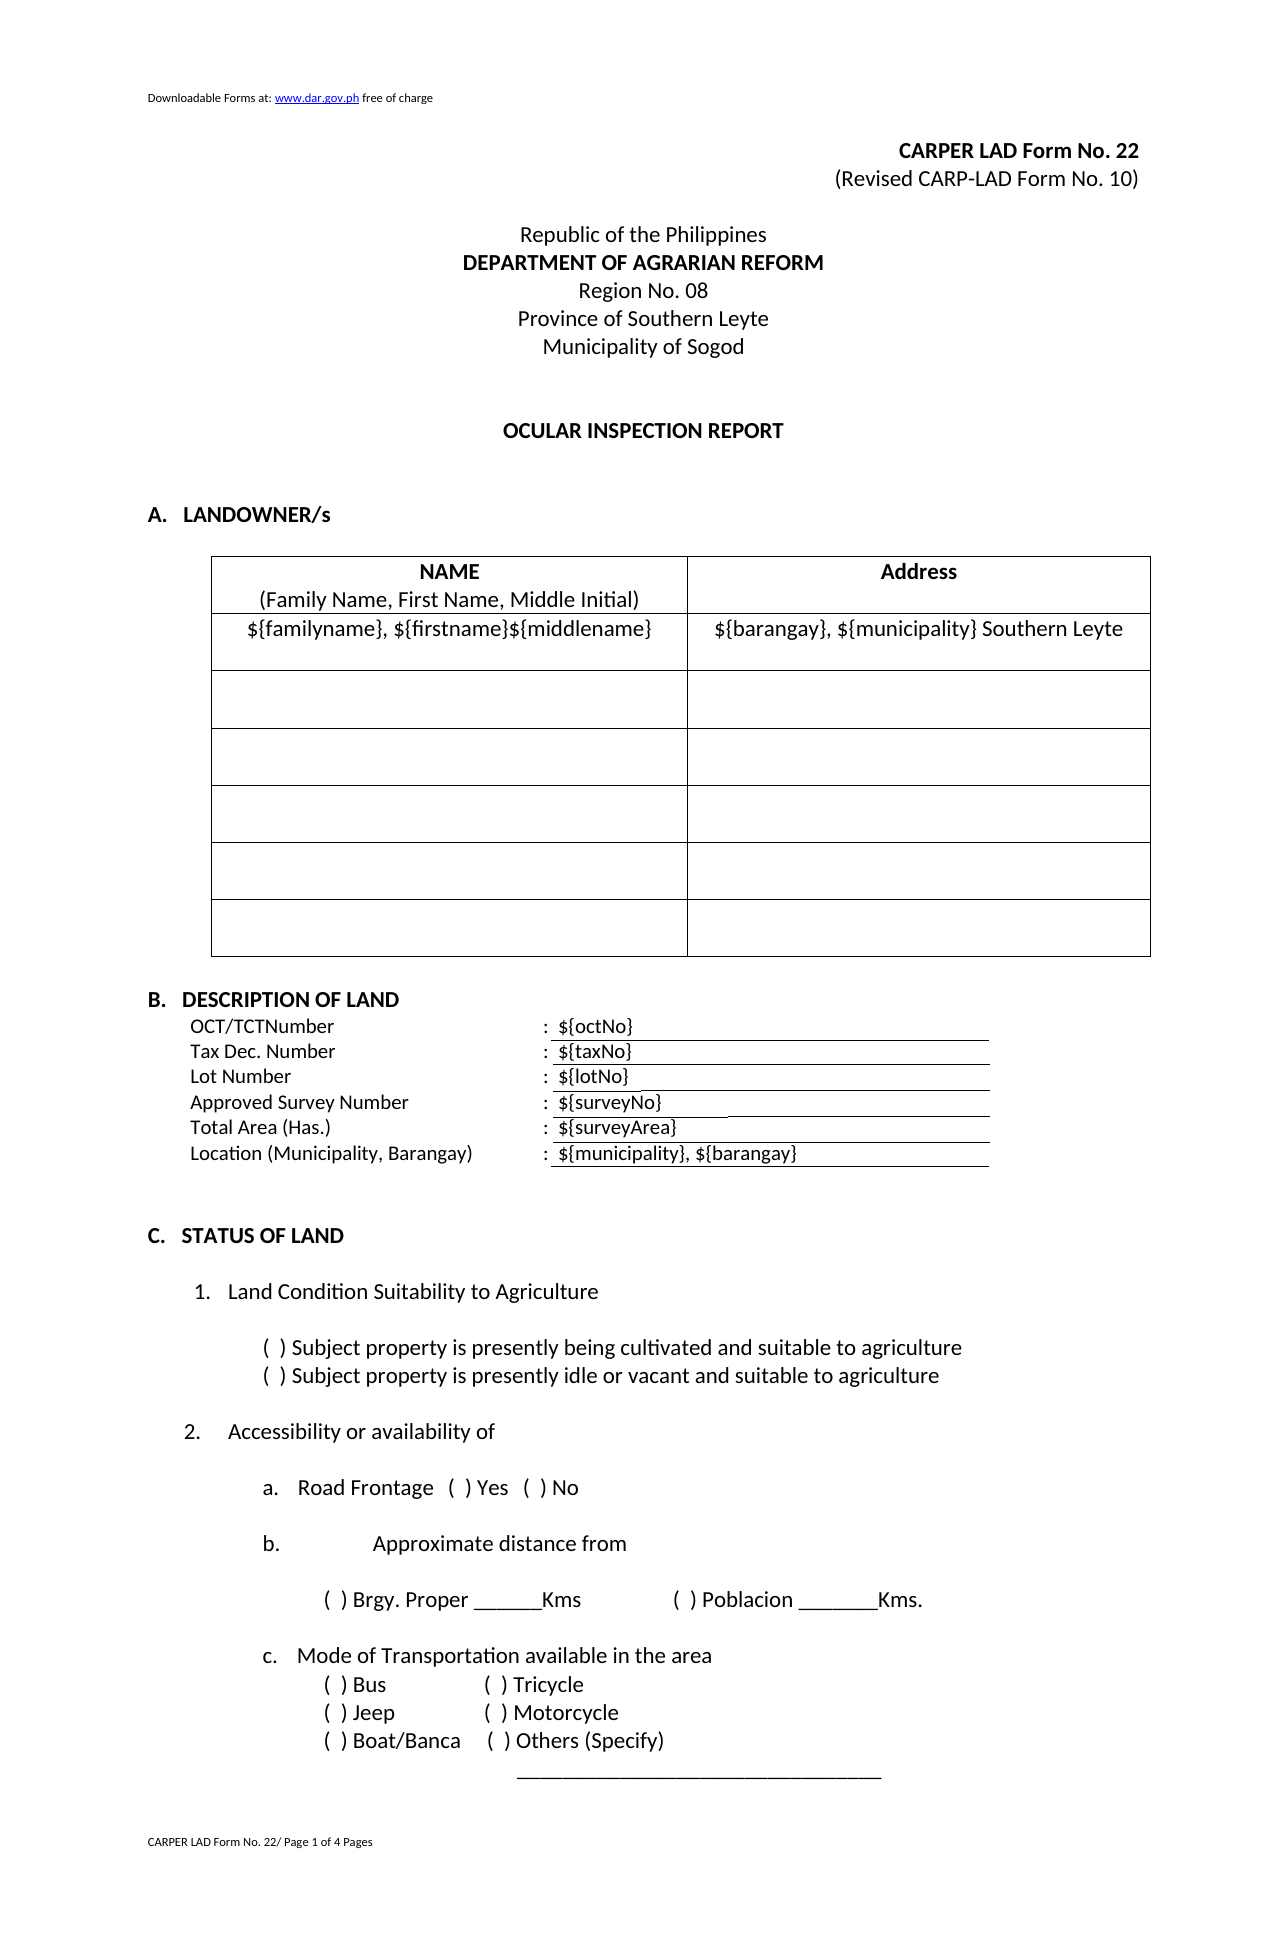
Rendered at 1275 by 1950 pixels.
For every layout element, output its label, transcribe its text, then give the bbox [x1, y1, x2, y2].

table_header OCT/TCTNumber [179, 1013, 532, 1038]
table_cell : ${surveyNo} [532, 1089, 1057, 1114]
table_cell [688, 729, 1150, 784]
table_cell Tax Dec. Number [179, 1038, 532, 1064]
table_cell : ${taxNo} [532, 1038, 1057, 1064]
text ( ) Subject property is presently being cultivated and suitable to agriculture [262, 1333, 1139, 1361]
text A. LANDOWNER/s [148, 500, 1139, 528]
table_cell Lot Number [179, 1064, 532, 1089]
table_header : ${octNo} [532, 1013, 1057, 1038]
text ( ) Brgy. Proper ______Kms ( ) Poblacion _______Kms. [148, 1586, 1139, 1614]
text ( ) Bus ( ) Tricycle [148, 1670, 1139, 1698]
table_cell [688, 786, 1150, 842]
text ________________________________ [223, 1754, 1139, 1782]
text Republic of the Philippines [148, 220, 1139, 248]
text Province of Southern Leyte [148, 304, 1139, 332]
text ( ) Jeep ( ) Motorcycle [148, 1698, 1139, 1726]
text 1. Land Condition Suitability to Agriculture [193, 1277, 1139, 1305]
text (Revised CARP-LAD Form No. 10) [148, 164, 1139, 192]
table_cell : ${lotNo} [532, 1064, 1057, 1089]
table_cell [688, 671, 1150, 727]
table_cell [212, 900, 687, 956]
text ( ) Subject property is presently idle or vacant and suitable to agriculture [262, 1361, 1139, 1389]
table_cell [688, 843, 1150, 899]
table_header NAME (Family Name, First Name, Middle Initial) [212, 557, 687, 613]
table_cell : ${surveyArea} [532, 1115, 1057, 1140]
text ( ) Boat/Banca ( ) Others (Specify) [223, 1726, 1139, 1754]
text C. STATUS OF LAND [148, 1221, 1139, 1249]
list Approximate distance from [262, 1529, 1139, 1558]
table_cell [212, 843, 687, 899]
table_cell [212, 729, 687, 784]
table_cell [212, 786, 687, 842]
text a. Road Frontage ( ) Yes ( ) No [262, 1473, 1139, 1502]
table_cell Location (Municipality, Barangay) [179, 1140, 532, 1165]
text B. DESCRIPTION OF LAND [148, 985, 1139, 1013]
text 2. Accessibility or availability of [148, 1417, 1139, 1446]
text Municipality of Sogod [148, 332, 1139, 360]
list Mode of Transportation available in the area [262, 1642, 1139, 1670]
table_cell Approved Survey Number [179, 1089, 532, 1114]
table_header Address [688, 557, 1150, 613]
text OCULAR INSPECTION REPORT [148, 416, 1139, 444]
text Region No. 08 [148, 276, 1139, 304]
text CARPER LAD Form No. 22 [148, 136, 1139, 164]
table_cell [212, 671, 687, 727]
table_cell ${familyname}, ${firstname}${middlename} [212, 614, 687, 670]
table_cell [688, 900, 1150, 956]
table_cell Total Area (Has.) [179, 1115, 532, 1140]
table_cell ${barangay}, ${municipality} Southern Leyte [688, 614, 1150, 670]
text DEPARTMENT OF AGRARIAN REFORM [148, 248, 1139, 276]
table_cell : ${municipality}, ${barangay} [532, 1140, 1057, 1165]
